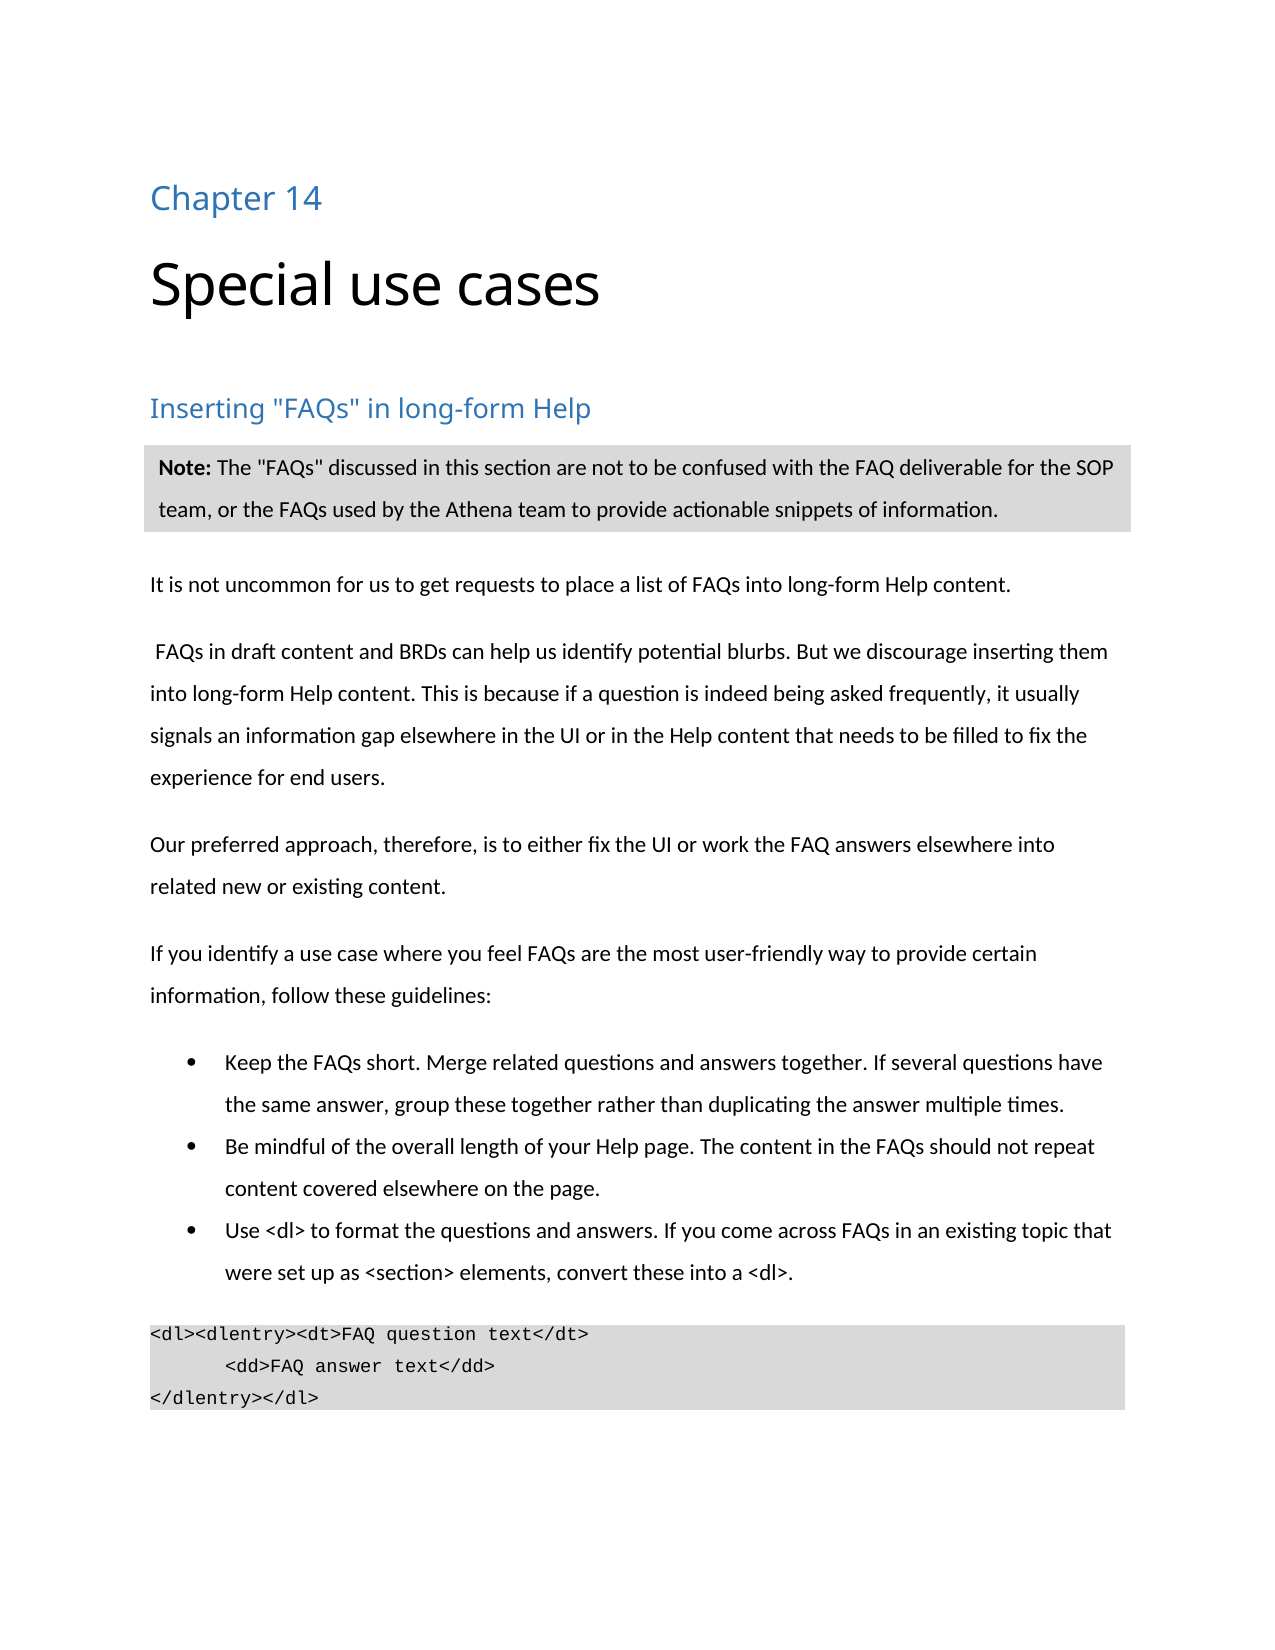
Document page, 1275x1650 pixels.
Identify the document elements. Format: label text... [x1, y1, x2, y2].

list Use <dl> to format the questions and answers. If you come across FAQs in an existing topic that were set up as <section> elements, convert these into a <dl>. [187, 1216, 1125, 1286]
text Note: The "FAQs" discussed in this section are not to be confused with the FAQ deliverable for the SOP team, or the FAQs used by the Athena team to provide actionable snippets of information. [150, 451, 1125, 525]
text </dlentry></dl> [150, 1389, 1125, 1410]
text FAQs in draft content and BRDs can help us identify potential blurbs. But we discourage inserting them into long-form Help content. This is because if a question is indeed being asked frequently, it usually signals an information gap elsewhere in the UI or in the Help content that needs to be filled to fix the experience for end users. [150, 637, 1125, 791]
subtitle Inserting "FAQs" in long-form Help [150, 389, 1125, 426]
text Our preferred approach, therefore, is to either fix the UI or work the FAQ answers elsewhere into related new or existing content. [150, 830, 1125, 900]
list Keep the FAQs short. Merge related questions and answers together. If several questions have the same answer, group these together rather than duplicating the answer multiple times. [187, 1048, 1125, 1118]
text <dd>FAQ answer text</dd> [150, 1357, 1125, 1378]
subtitle Chapter 14 [150, 175, 1125, 220]
text If you identify a use case where you feel FAQs are the most user-friendly way to provide certain information, follow these guidelines: [150, 939, 1125, 1009]
text It is not uncommon for us to get requests to place a list of FAQs into long-form Help content. [150, 571, 1125, 598]
list Be mindful of the overall length of your Help page. The content in the FAQs should not repeat content covered elsewhere on the page. [187, 1132, 1125, 1202]
title Special use cases [150, 243, 1125, 323]
text <dl><dlentry><dt>FAQ question text</dt> [150, 1325, 1125, 1346]
